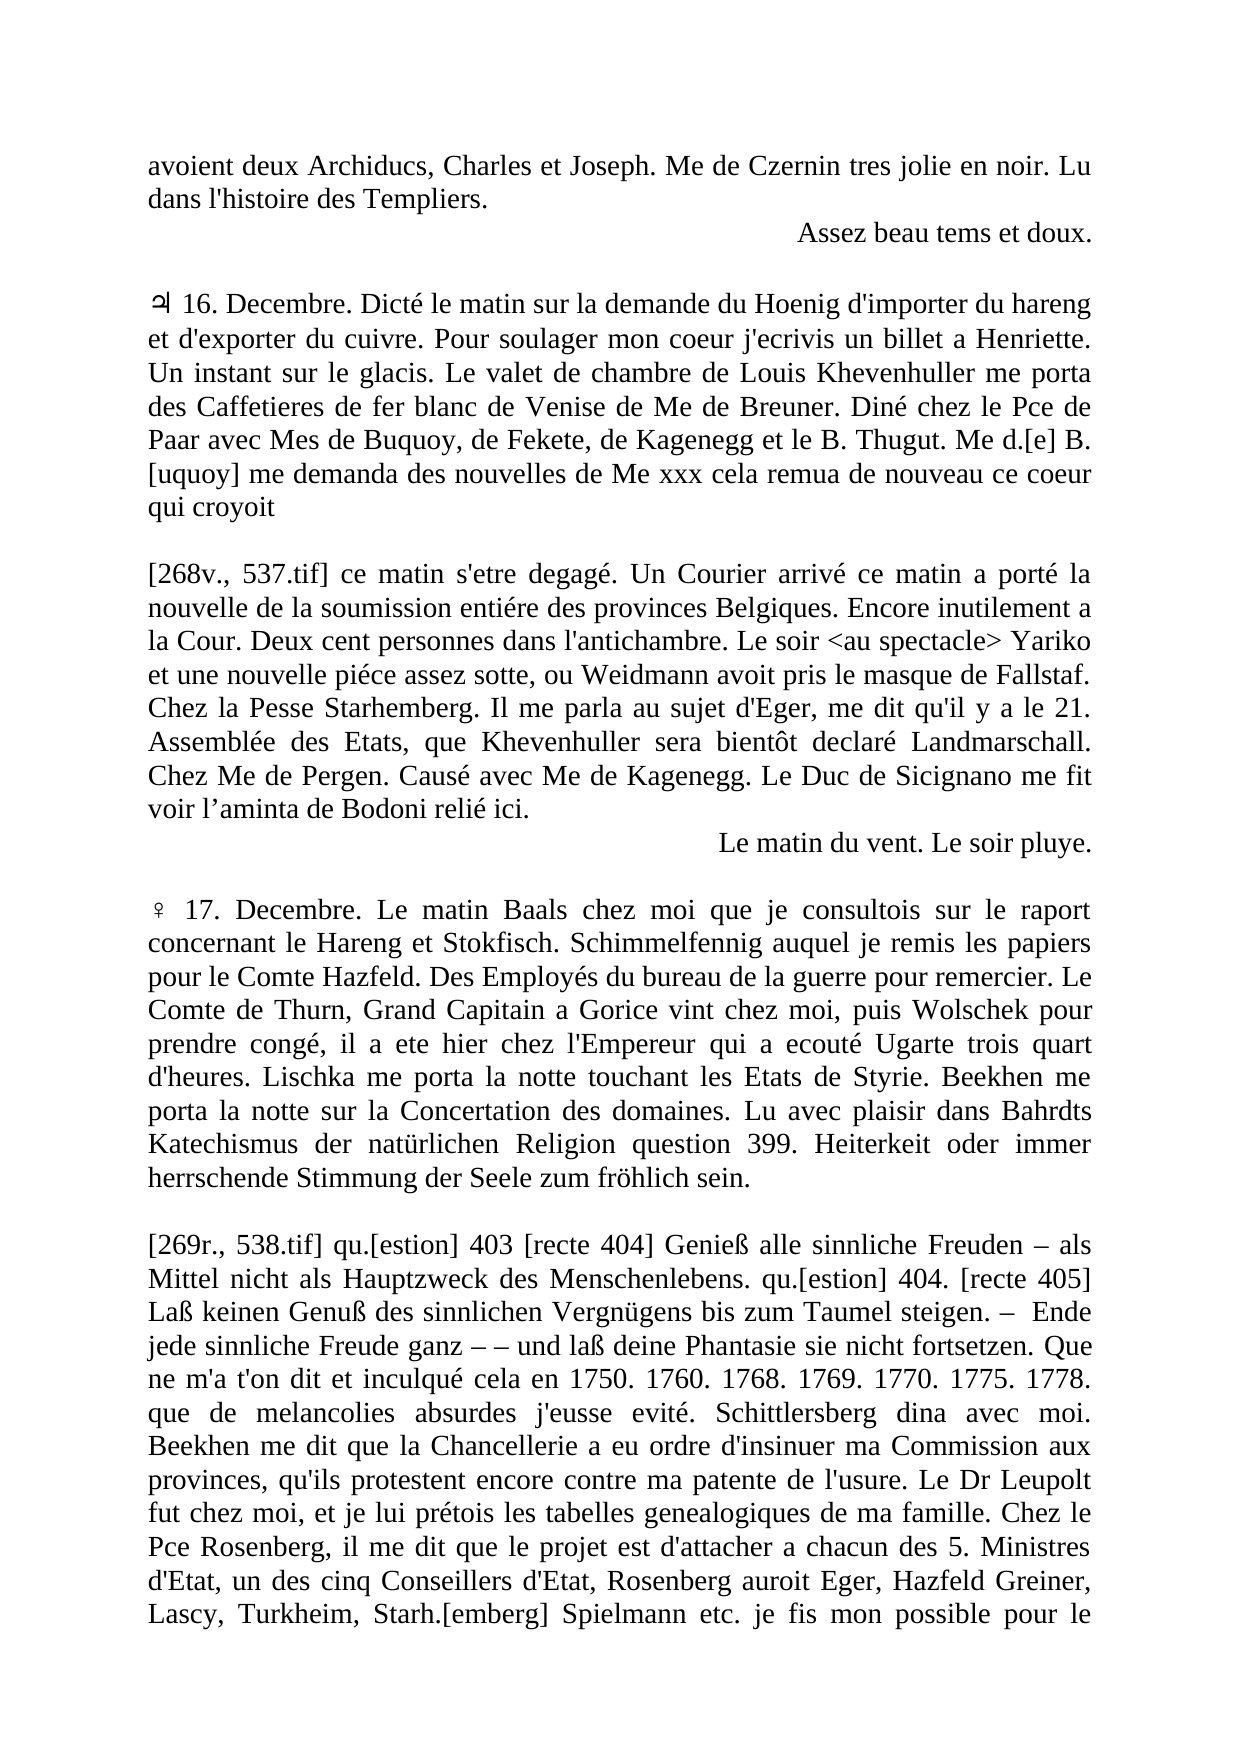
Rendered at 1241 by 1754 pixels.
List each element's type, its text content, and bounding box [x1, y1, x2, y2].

text Le matin du vent. Le soir pluye. [148, 825, 1092, 858]
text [148, 1227, 1092, 1630]
text ♃ 16. Decembre. Dicté le matin sur la demande du Hoenig d'importer du hareng et d'exporter du cuivre. Pour soulager mon coeur j'ecrivis un billet a Henriette. Un instant sur le glacis. Le valet de chambre de Louis Khevenhuller me porta des Caffetieres de fer blanc de Venise de Me de Breuner. Diné chez le Pce de Paar avec Mes de Buquoy, de Fekete, de Kagenegg et le B. Thugut. Me d.[e] B.[uquoy] me demanda des nouvelles de Me xxx cela remua de nouveau ce coeur qui croyoit [148, 282, 1092, 523]
text Assez beau tems et doux. [148, 215, 1092, 248]
text ♀ 17. Decembre. Le matin Baals chez moi que je consultois sur le raport concernant le Hareng et Stokfisch. Schimmelfennig auquel je remis les papiers pour le Comte Hazfeld. Des Employés du bureau de la guerre pour remercier. Le Comte de Thurn, Grand Capitain a Gorice vint chez moi, puis Wolschek pour prendre congé, il a ete hier chez l'Empereur qui a ecouté Ugarte trois quart d'heures. Lischka me porta la notte touchant les Etats de Styrie. Beekhen me porta la notte sur la Concertation des domaines. Lu avec plaisir dans Bahrdts Katechismus der natürlichen Religion question 399. Heiterkeit oder immer herrschende Stimmung der Seele zum fröhlich sein. [148, 892, 1092, 1194]
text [148, 148, 1092, 215]
text [268v., 537.tif] ce matin s'etre degagé. Un Courier arrivé ce matin a porté la nouvelle de la soumission entiére des provinces Belgiques. Encore inutilement a la Cour. Deux cent personnes dans l'antichambre. Le soir <au spectacle> Yariko et une nouvelle piéce assez sotte, ou Weidmann avoit pris le masque de Fallstaf. Chez la Pesse Starhemberg. Il me parla au sujet d'Eger, me dit qu'il y a le 21. Assemblée des Etats, que Khevenhuller sera bientôt declaré Landmarschall. Chez Me de Pergen. Causé avec Me de Kagenegg. Le Duc de Sicignano me fit voir l’aminta de Bodoni relié ici. [148, 556, 1092, 825]
